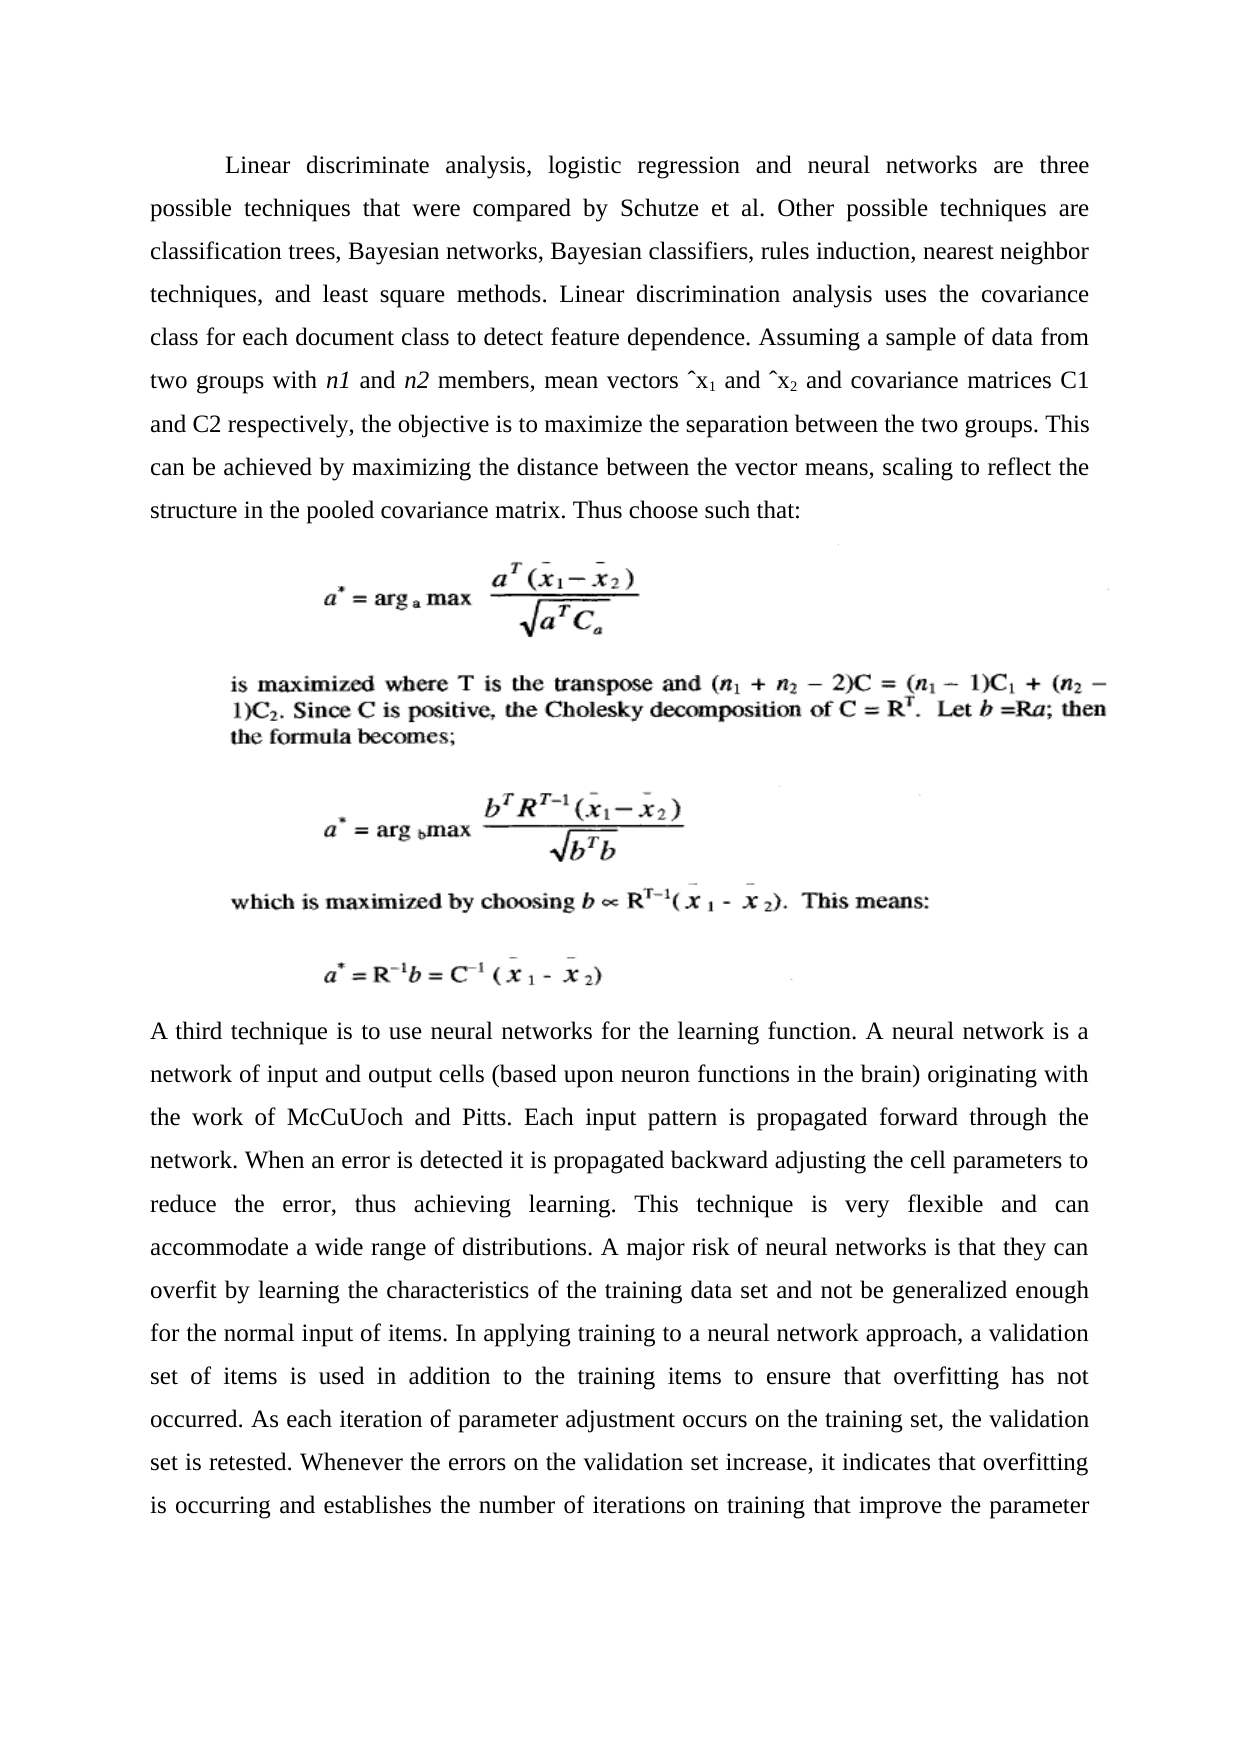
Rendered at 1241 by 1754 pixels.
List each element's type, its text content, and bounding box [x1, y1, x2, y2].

text Linear discriminate analysis, logistic regression and neural networks are three possible techniques that were compared by Schutze et al. Other possible techniques are classification trees, Bayesian networks, Bayesian classifiers, rules induction, nearest neighbor techniques, and least square methods. Linear discrimination analysis uses the covariance class for each document class to detect feature dependence. Assuming a sample of data from two groups with n1 and n2 members, mean vectors ˆx1 and ˆx2 and covariance matrices C1 and C2 respectively, the objective is to maximize the separation between the two groups. This can be achieved by maximizing the distance between the vector means, scaling to reflect the structure in the pooled covariance matrix. Thus choose such that: [150, 150, 1090, 524]
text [150, 1016, 1090, 1519]
picture [225, 538, 1125, 1003]
